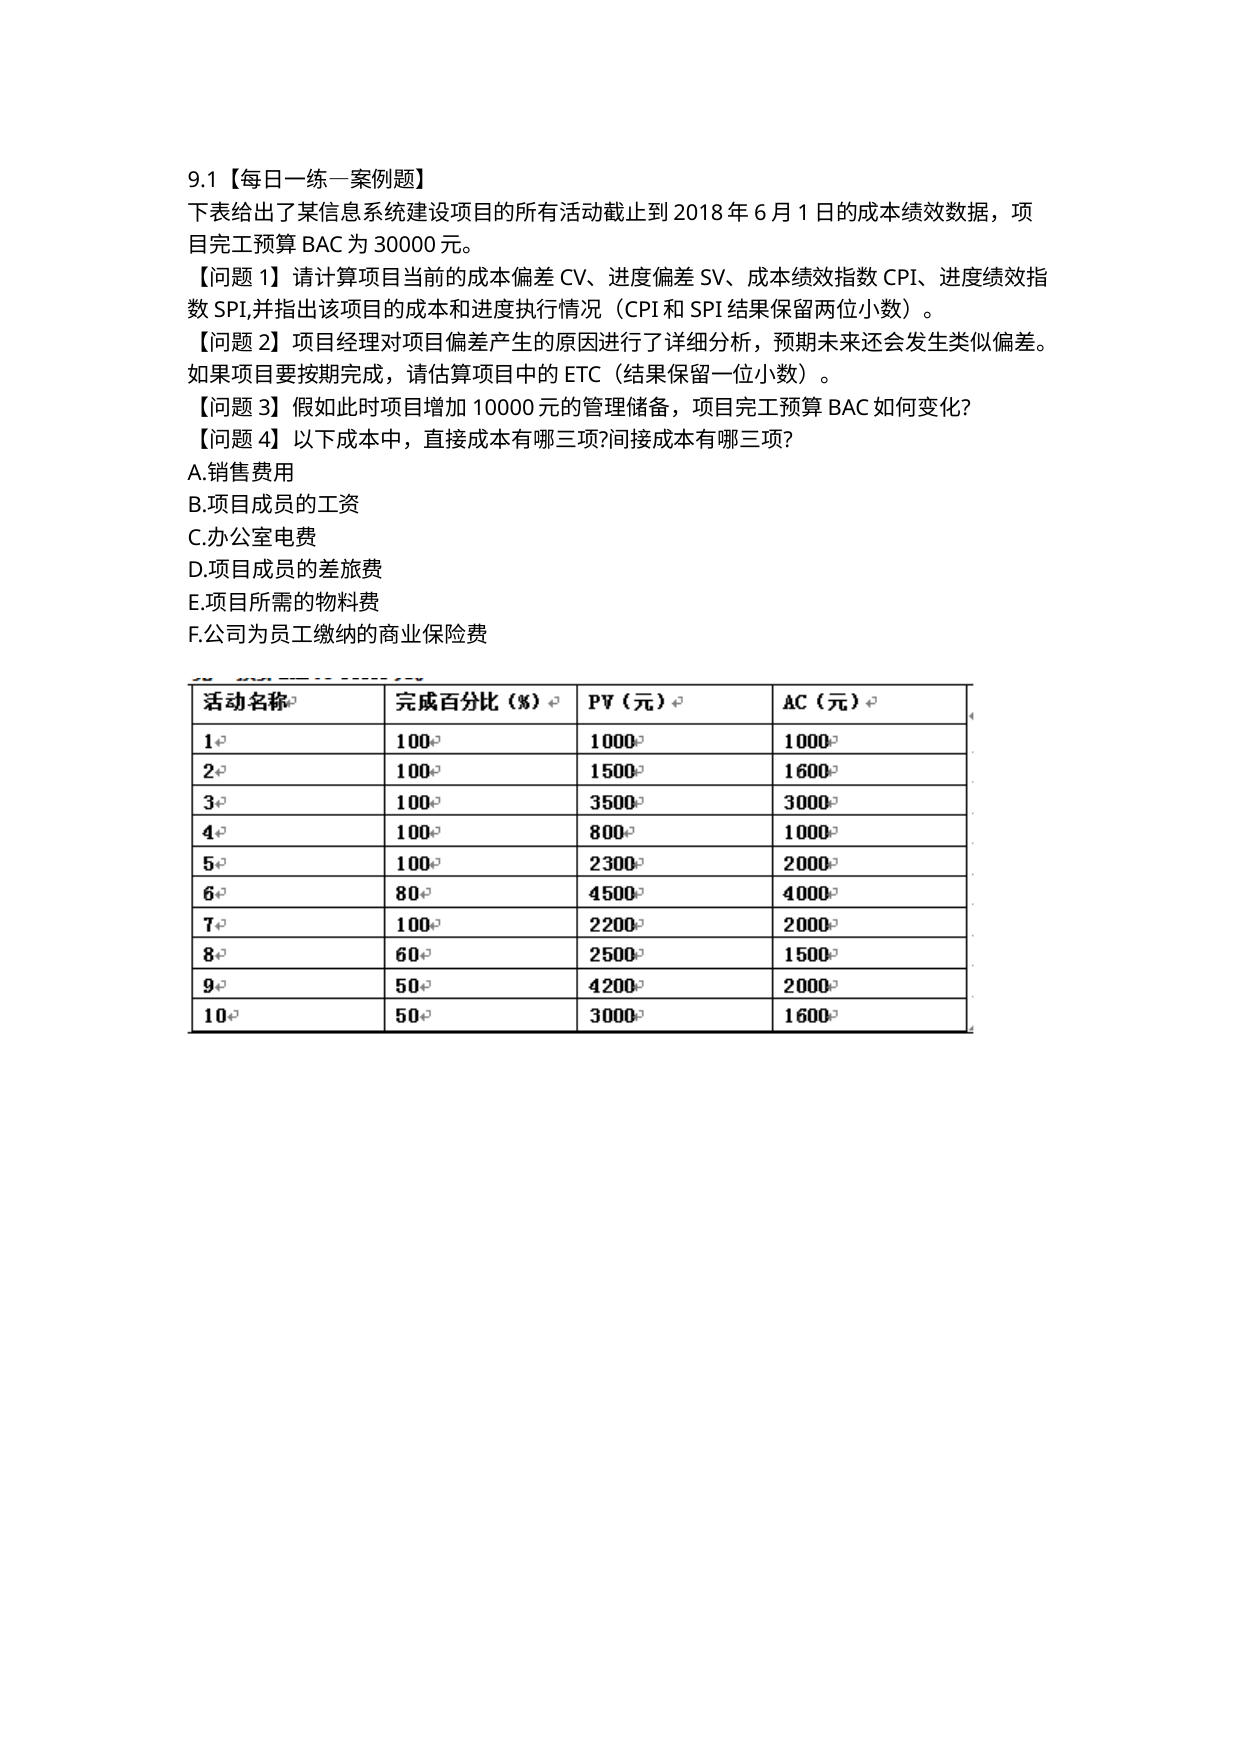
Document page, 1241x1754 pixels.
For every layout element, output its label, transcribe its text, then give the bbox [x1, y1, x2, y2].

text 【问题 1】请计算项目当前的成本偏差CV、进度偏差SV、成本绩效指数CPI、进度绩效指数SPI,并指出该项目的成本和进度执行情况（CPI和 SPI结果保留两位小数）。 [187, 259, 1053, 324]
text E.项目所需的物料费 [187, 584, 1053, 617]
text 下表给出了某信息系统建设项目的所有活动截止到2018年6月1日的成本绩效数据，项目完工预算BAC为30000元。 [187, 194, 1053, 259]
text 9.1【每日一练—案例题】 [187, 162, 1053, 194]
text D.项目成员的差旅费 [187, 552, 1053, 584]
text C.办公室电费 [187, 519, 1053, 552]
text A.销售费用 [187, 454, 1053, 487]
picture [187, 678, 974, 1037]
text 【问题 3】假如此时项目增加10000元的管理储备，项目完工预算BAC如何变化? [187, 389, 1053, 422]
text B.项目成员的工资 [187, 487, 1053, 519]
text 【问题 2】项目经理对项目偏差产生的原因进行了详细分析，预期未来还会发生类似偏差。如果项目要按期完成，请估算项目中的ETC（结果保留一位小数）。 [187, 324, 1053, 389]
text 【问题 4】以下成本中，直接成本有哪三项?间接成本有哪三项? [187, 422, 1053, 454]
text F.公司为员工缴纳的商业保险费 [187, 617, 1053, 649]
